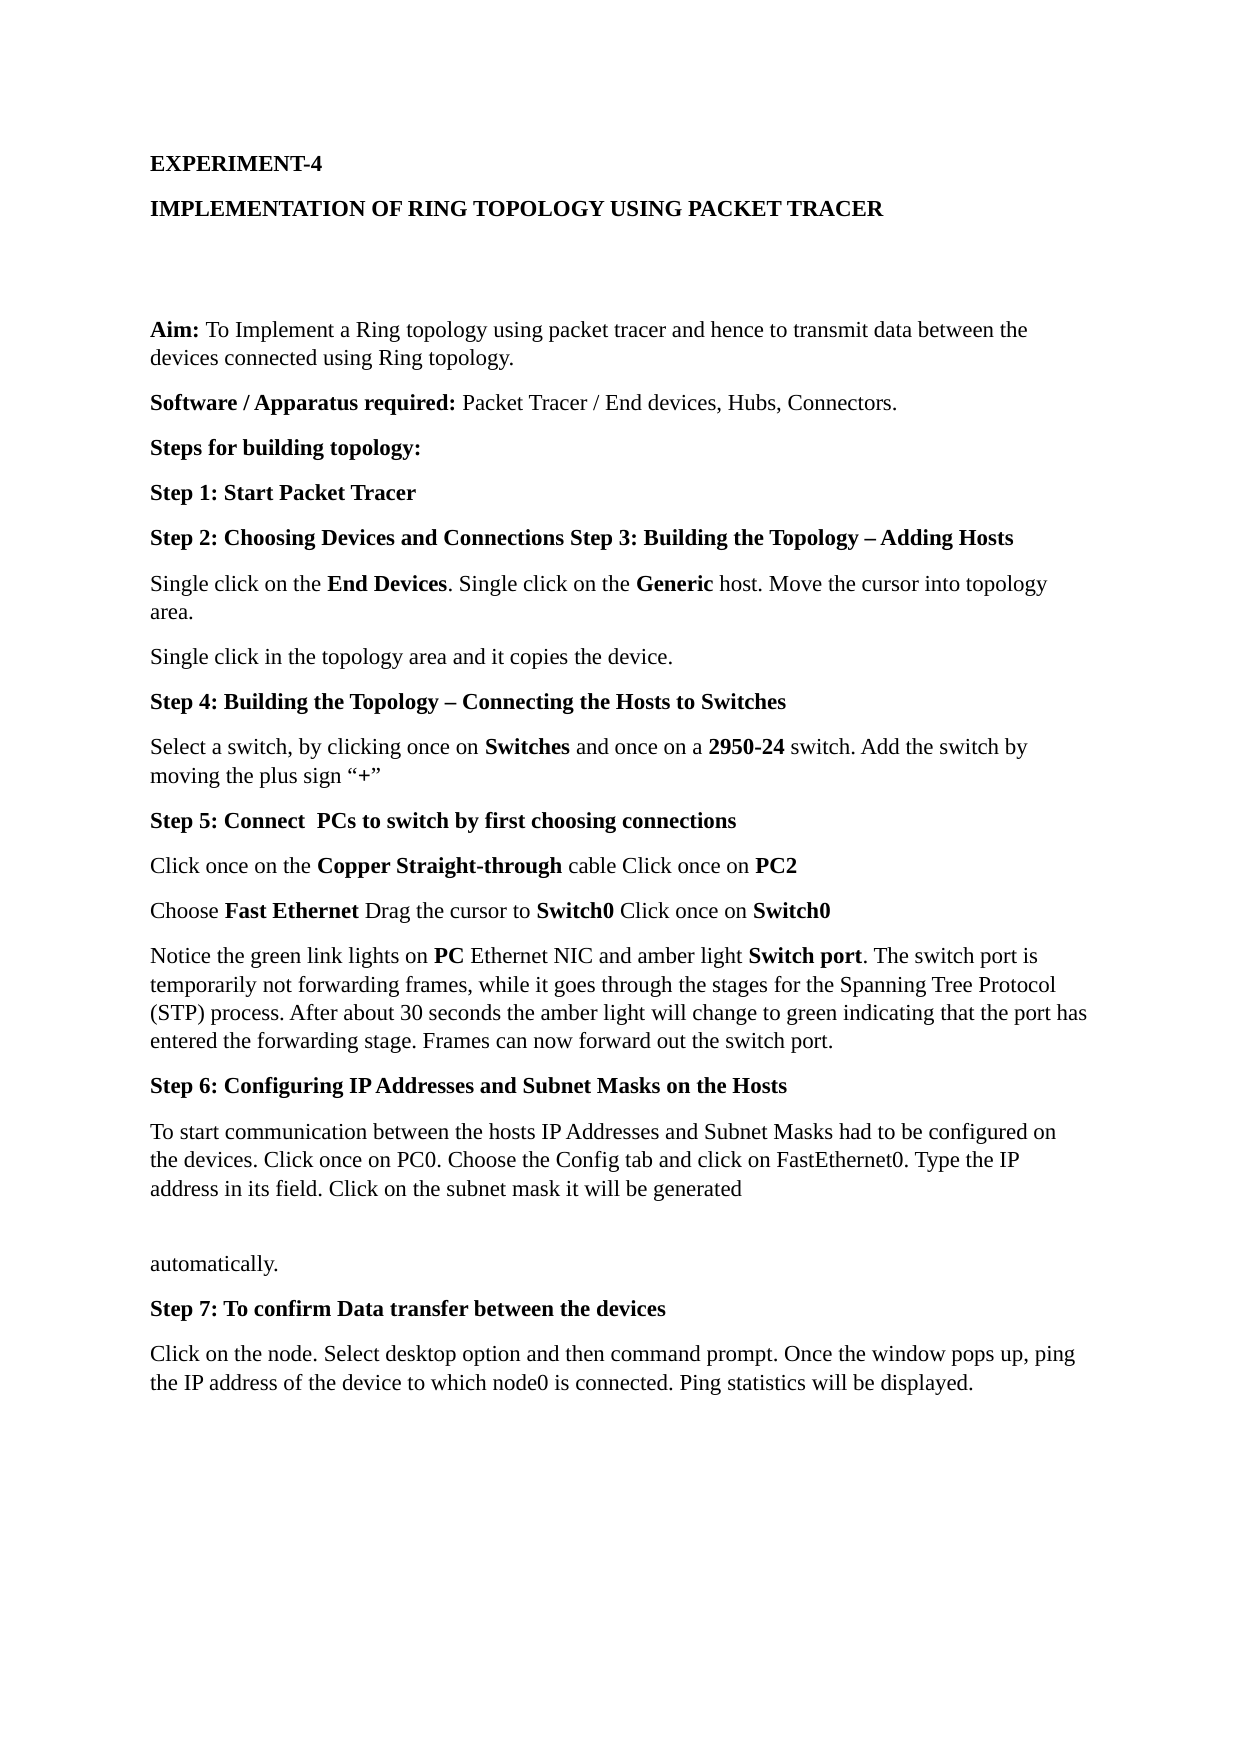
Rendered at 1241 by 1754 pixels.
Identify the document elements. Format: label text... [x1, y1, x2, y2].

text Aim: To Implement a Ring topology using packet tracer and hence to transmit data between the devices connected using Ring topology. [150, 316, 1090, 370]
text Step 7: To confirm Data transfer between the devices [150, 1295, 1090, 1321]
text Select a switch, by clicking once on Switches and once on a 2950-24 switch. Add the switch by moving the plus sign “+” [150, 733, 1090, 788]
text Step 4: Building the Topology – Connecting the Hosts to Switches [150, 688, 1090, 714]
text Notice the green link lights on PC Ethernet NIC and amber light Switch port. The switch port is temporarily not forwarding frames, while it goes through the stages for the Spanning Tree Protocol (STP) process. After about 30 seconds the amber light will change to green indicating that the port has entered the forwarding stage. Frames can now forward out the switch port. [150, 942, 1090, 1054]
text IMPLEMENTATION OF RING TOPOLOGY USING PACKET TRACER [150, 195, 1090, 252]
text Step 6: Configuring IP Addresses and Subnet Masks on the Hosts [150, 1073, 1090, 1099]
text Single click in the topology area and it copies the device. [150, 643, 1090, 669]
text Step 2: Choosing Devices and Connections Step 3: Building the Topology – Adding Hosts [150, 524, 1090, 551]
text Step 1: Start Packet Tracer [150, 479, 1090, 506]
text Click once on the Copper Straight-through cable Click once on PC2 [150, 852, 1090, 878]
text automatically. [150, 1250, 1090, 1276]
text EXPERIMENT-4 [150, 150, 1090, 176]
text Software / Apparatus required: Packet Tracer / End devices, Hubs, Connectors. [150, 389, 1090, 416]
text Choose Fast Ethernet Drag the cursor to Switch0 Click once on Switch0 [150, 897, 1090, 923]
text To start communication between the hosts IP Addresses and Subnet Masks had to be configured on the devices. Click once on PC0. Choose the Config tab and click on FastEthernet0. Type the IP address in its field. Click on the subnet mask it will be generated [150, 1118, 1090, 1231]
text Step 5: Connect PCs to switch by first choosing connections [150, 807, 1090, 833]
text Click on the node. Select desktop option and then command prompt. Once the window pops up, ping the IP address of the device to which node0 is connected. Ping statistics will be displayed. [150, 1340, 1090, 1395]
text Steps for building topology: [150, 434, 1090, 461]
text Single click on the End Devices. Single click on the Generic host. Move the cursor into topology area. [150, 569, 1090, 624]
